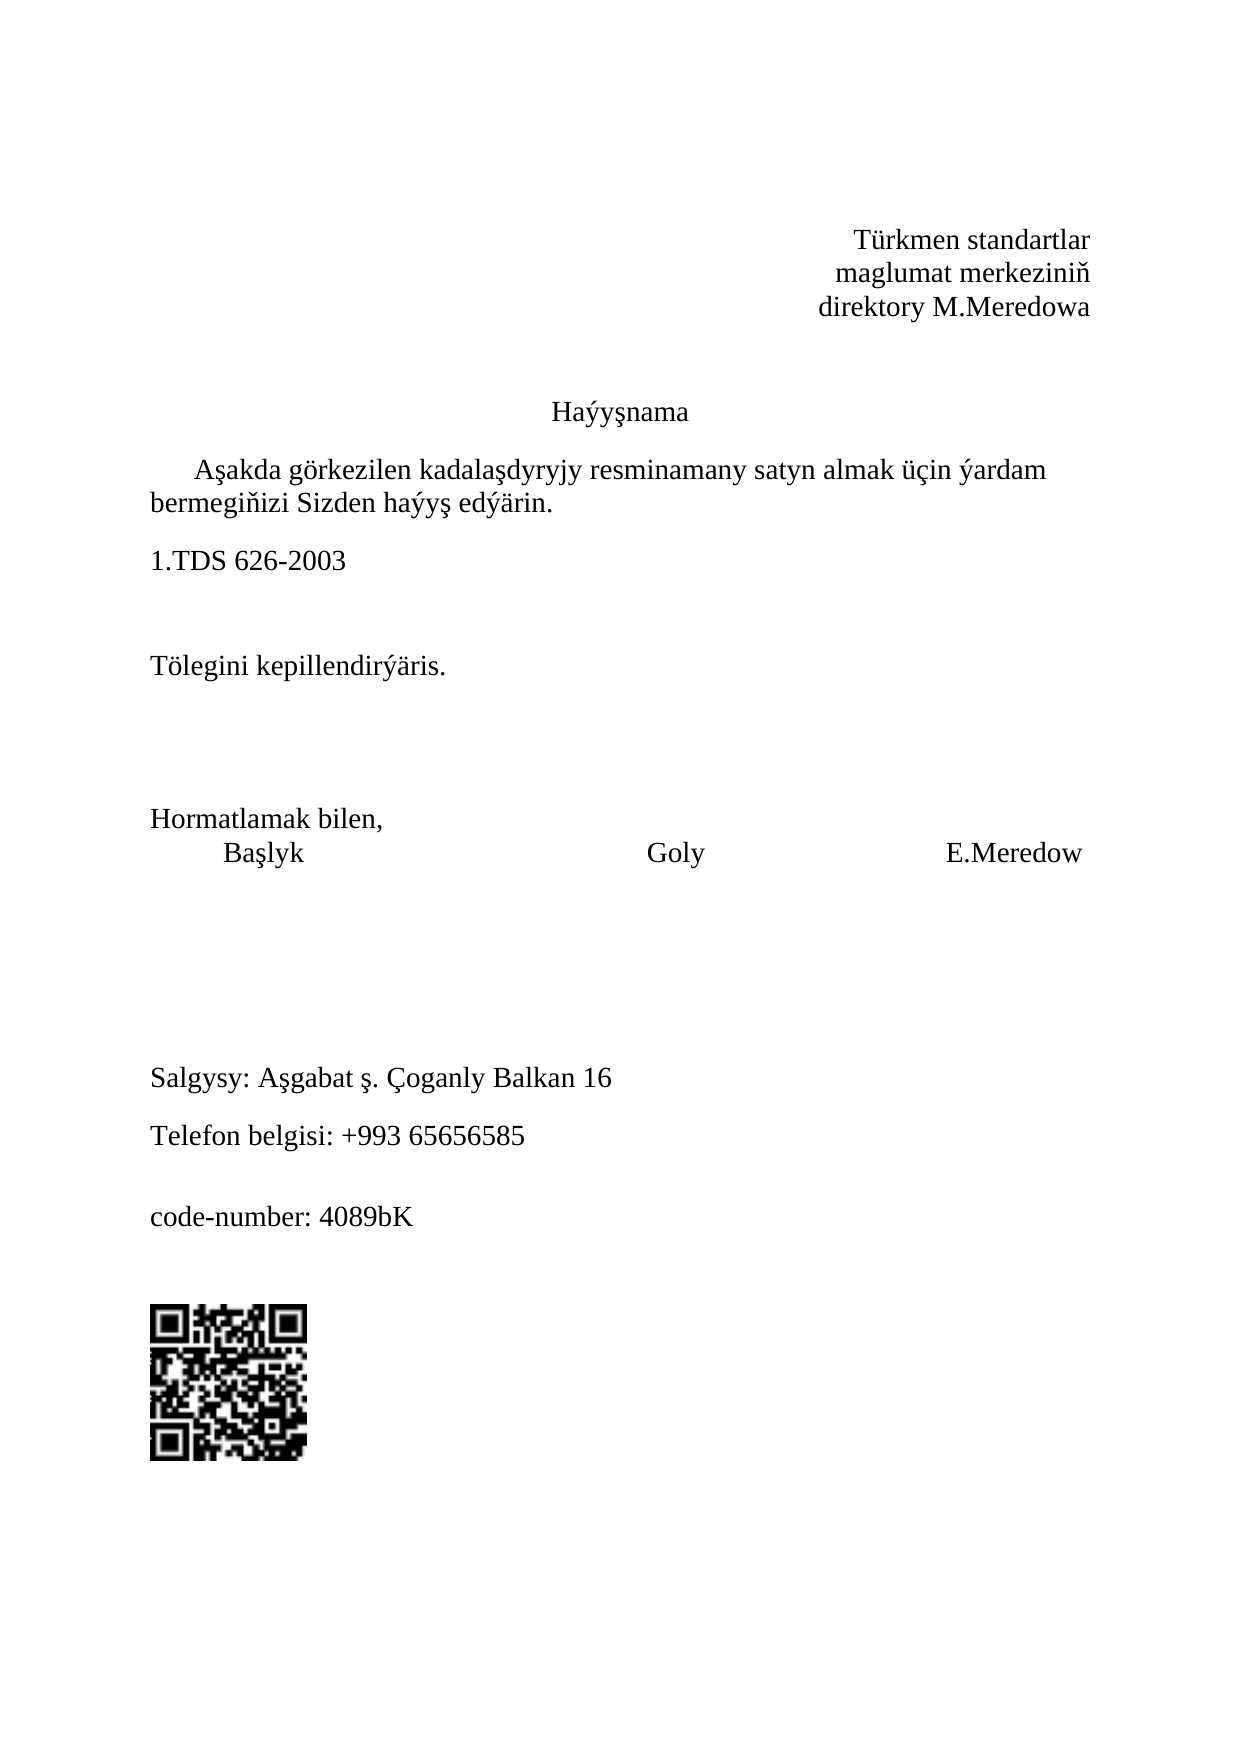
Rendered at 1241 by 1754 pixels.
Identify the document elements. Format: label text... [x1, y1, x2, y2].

text Salgysy: Aşgabat ş. Çoganly Balkan 16 [150, 1060, 1090, 1094]
text maglumat merkeziniň [150, 255, 1090, 289]
text Aşakda görkezilen kadalaşdyryjy resminamany satyn almak üçin ýardam bermegiňizi Sizden haýyş edýärin. [150, 452, 1090, 519]
text 1.TDS 626-2003 [150, 543, 1090, 576]
text direktory M.Meredowa [150, 289, 1090, 322]
text code-number: 4089bK [150, 1199, 1090, 1233]
text Haýyşnama [150, 394, 1090, 428]
text Başlyk Goly E.Meredow [150, 835, 1090, 869]
text Telefon belgisi: +993 65656585 [150, 1118, 1090, 1151]
picture [150, 1304, 307, 1461]
text Türkmen standartlar [150, 222, 1090, 255]
text Tölegini kepillendirýäris. [150, 648, 1090, 682]
text Hormatlamak bilen, [150, 802, 1090, 835]
